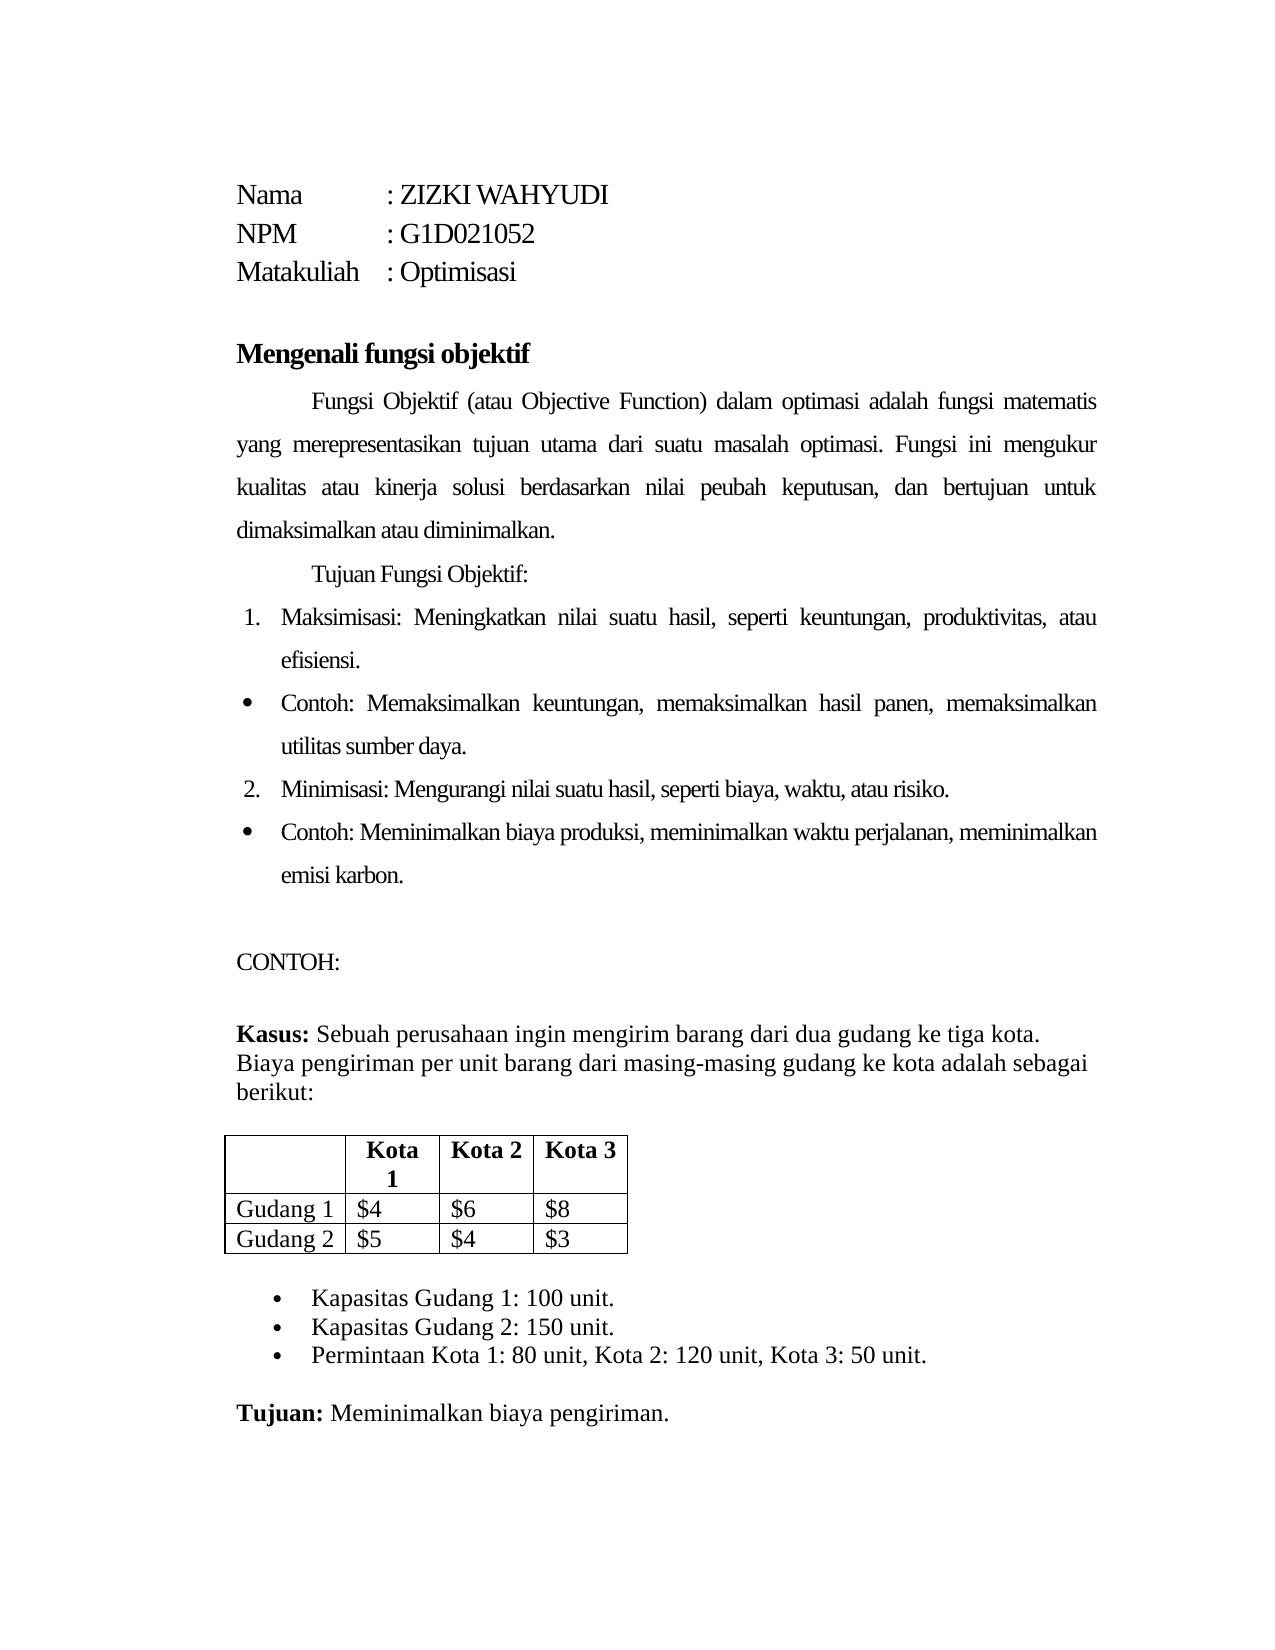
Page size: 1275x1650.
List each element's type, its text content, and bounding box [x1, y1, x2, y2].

table_cell $4 [346, 1194, 439, 1223]
list Minimisasi: Mengurangi nilai suatu hasil, seperti biaya, waktu, atau risiko. [243, 774, 1098, 803]
table_header Kota 2 [440, 1136, 533, 1193]
title Nama : ZIZKI WAHYUDI NPM : G1D021052 Matakuliah : Optimisasi [236, 177, 1098, 288]
text Fungsi Objektif (atau Objective Function) dalam optimasi adalah fungsi matematis yang merepresentasikan tujuan utama dari suatu masalah optimasi. Fungsi ini mengukur kualitas atau kinerja solusi berdasarkan nilai peubah keputusan, dan bertujuan untuk dimaksimalkan atau diminimalkan. [236, 386, 1098, 544]
list Maksimisasi: Meningkatkan nilai suatu hasil, seperti keuntungan, produktivitas, atau efisiensi. [243, 602, 1098, 674]
table_cell $8 [534, 1194, 627, 1223]
text Kasus: Sebuah perusahaan ingin mengirim barang dari dua gudang ke tiga kota. Biaya pengiriman per unit barang dari masing-masing gudang ke kota adalah sebagai berikut: [236, 1019, 1098, 1105]
text CONTOH: [236, 947, 1098, 976]
list Contoh: Meminimalkan biaya produksi, meminimalkan waktu perjalanan, meminimalkan emisi karbon. [243, 817, 1098, 889]
text Tujuan: Meminimalkan biaya pengiriman. [236, 1398, 1098, 1427]
list Contoh: Memaksimalkan keuntungan, memaksimalkan hasil panen, memaksimalkan utilitas sumber daya. [243, 688, 1098, 760]
table_cell $5 [346, 1224, 439, 1253]
table_header Kota 1 [346, 1136, 439, 1193]
table_cell $6 [440, 1194, 533, 1223]
list Permintaan Kota 1: 80 unit, Kota 2: 120 unit, Kota 3: 50 unit. [274, 1340, 1098, 1369]
table_header Kota 3 [534, 1136, 627, 1193]
list Kapasitas Gudang 1: 100 unit. [274, 1283, 1098, 1312]
table_cell Gudang 2 [226, 1224, 345, 1253]
text Mengenali fungsi objektif [236, 336, 1098, 369]
table_cell $4 [440, 1224, 533, 1253]
table_header [226, 1136, 345, 1193]
table_cell Gudang 1 [226, 1194, 345, 1223]
table_cell $3 [534, 1224, 627, 1253]
list Kapasitas Gudang 2: 150 unit. [274, 1312, 1098, 1340]
text Tujuan Fungsi Objektif: [236, 559, 1098, 587]
